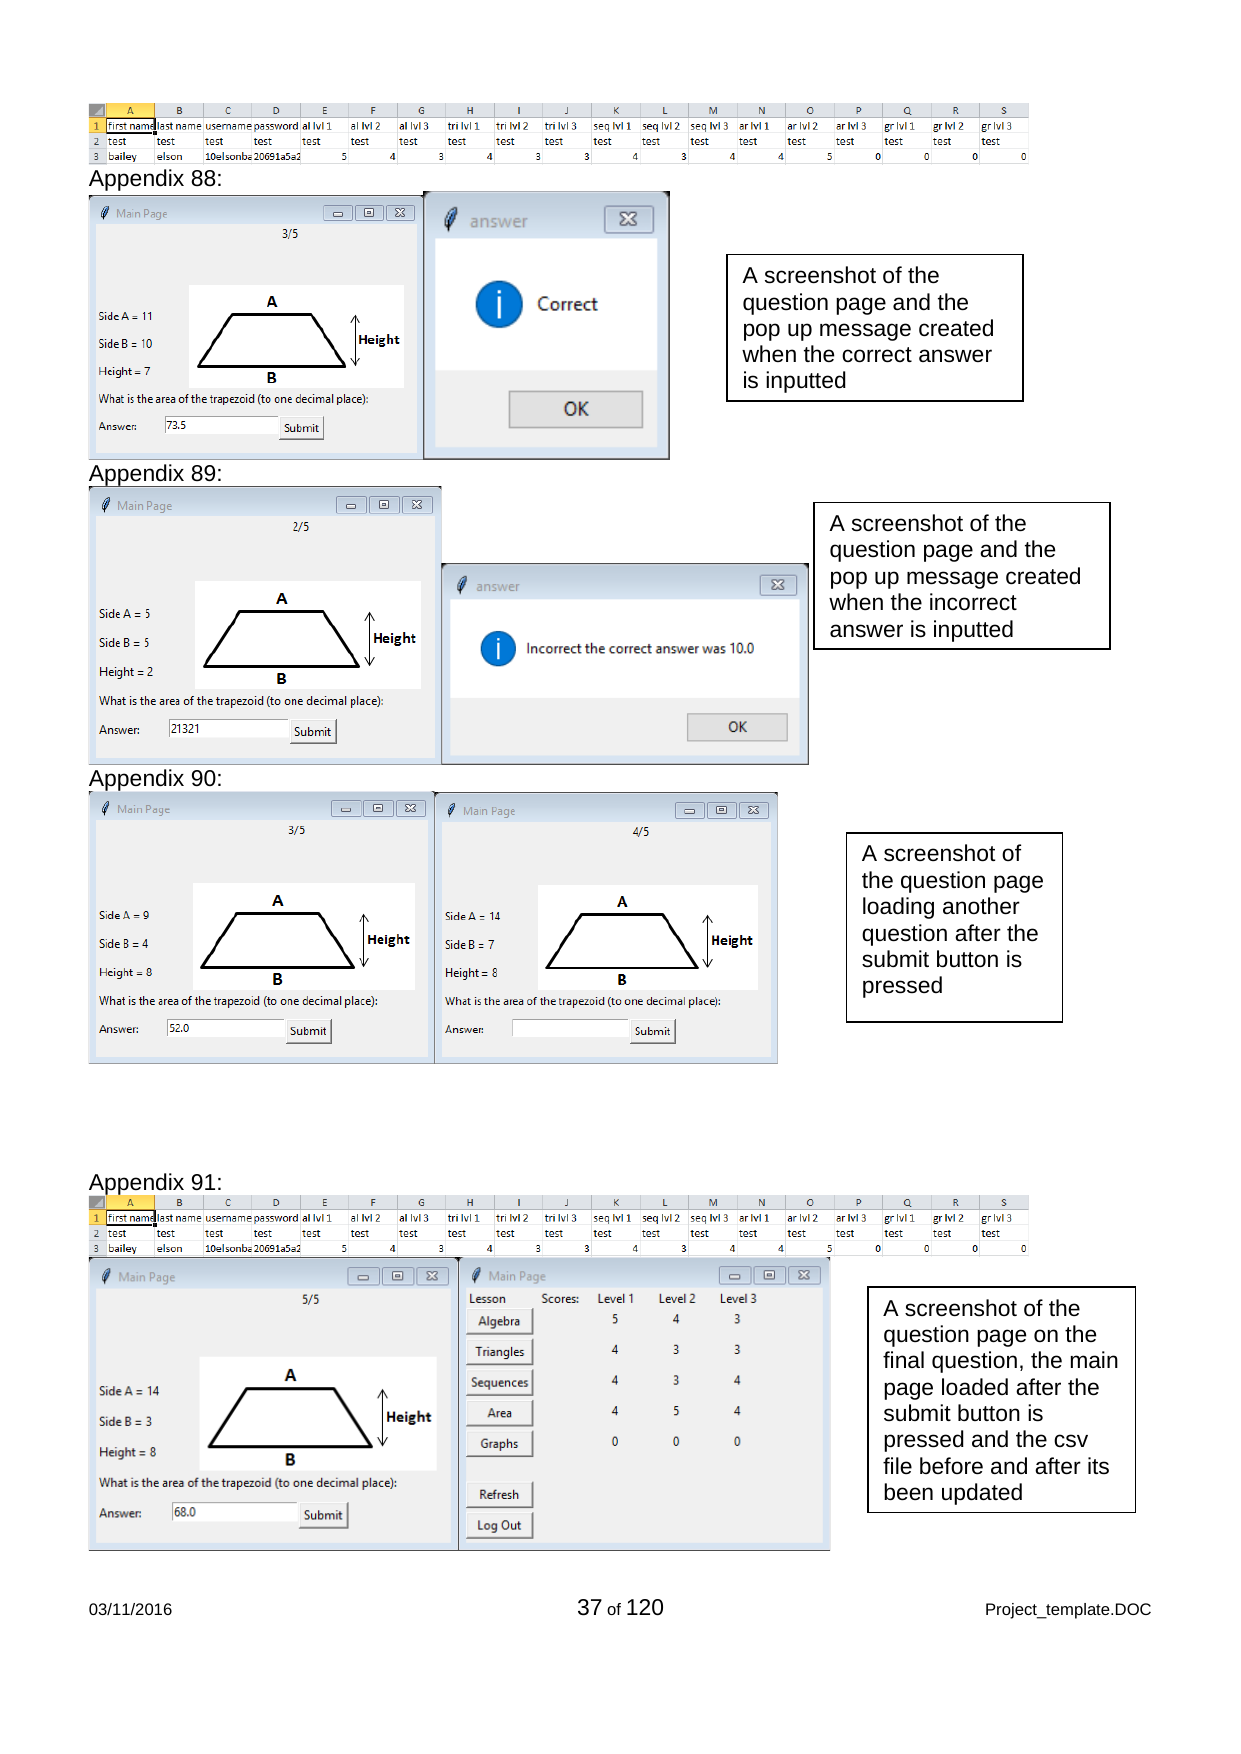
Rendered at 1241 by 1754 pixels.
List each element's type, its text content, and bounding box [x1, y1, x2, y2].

text Appendix 89: [89, 460, 1152, 486]
text Appendix 88: [89, 165, 1152, 191]
text Appendix 90: [89, 765, 1152, 791]
text Appendix 91: [89, 1169, 1152, 1196]
